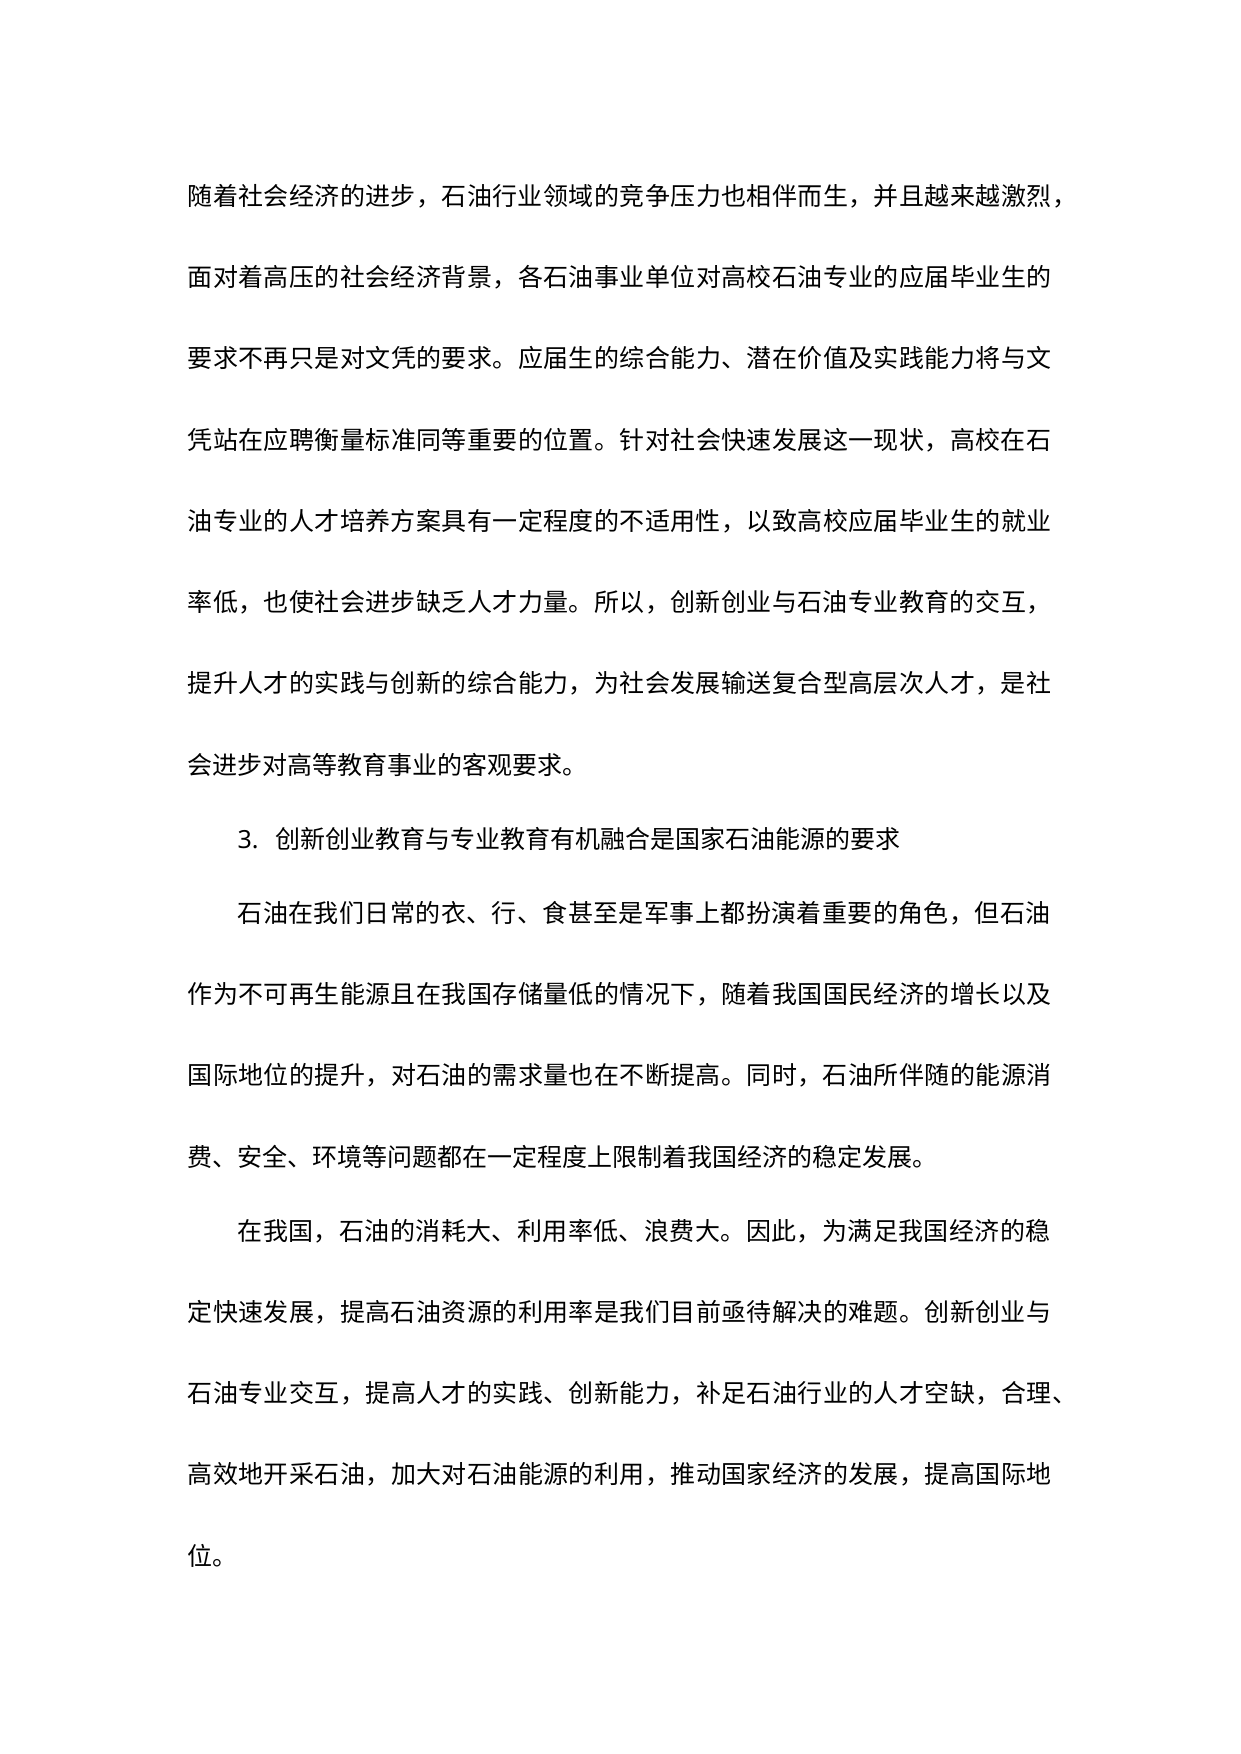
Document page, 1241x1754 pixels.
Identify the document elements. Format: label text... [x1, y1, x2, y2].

list 创新创业教育与专业教育有机融合是国家石油能源的要求 [187, 805, 1053, 870]
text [187, 162, 1053, 796]
text 在我国，石油的消耗大、利用率低、浪费大。因此，为满足我国经济的稳定快速发展，提高石油资源的利用率是我们目前亟待解决的难题。创新创业与石油专业交互，提高人才的实践、创新能力，补足石油行业的人才空缺，合理、高效地开采石油，加大对石油能源的利用，推动国家经济的发展，提高国际地位。 [187, 1197, 1053, 1587]
text 石油在我们日常的衣、行、食甚至是军事上都扮演着重要的角色，但石油作为不可再生能源且在我国存储量低的情况下，随着我国国民经济的增长以及国际地位的提升，对石油的需求量也在不断提高。同时，石油所伴随的能源消费、安全、环境等问题都在一定程度上限制着我国经济的稳定发展。 [187, 879, 1053, 1188]
